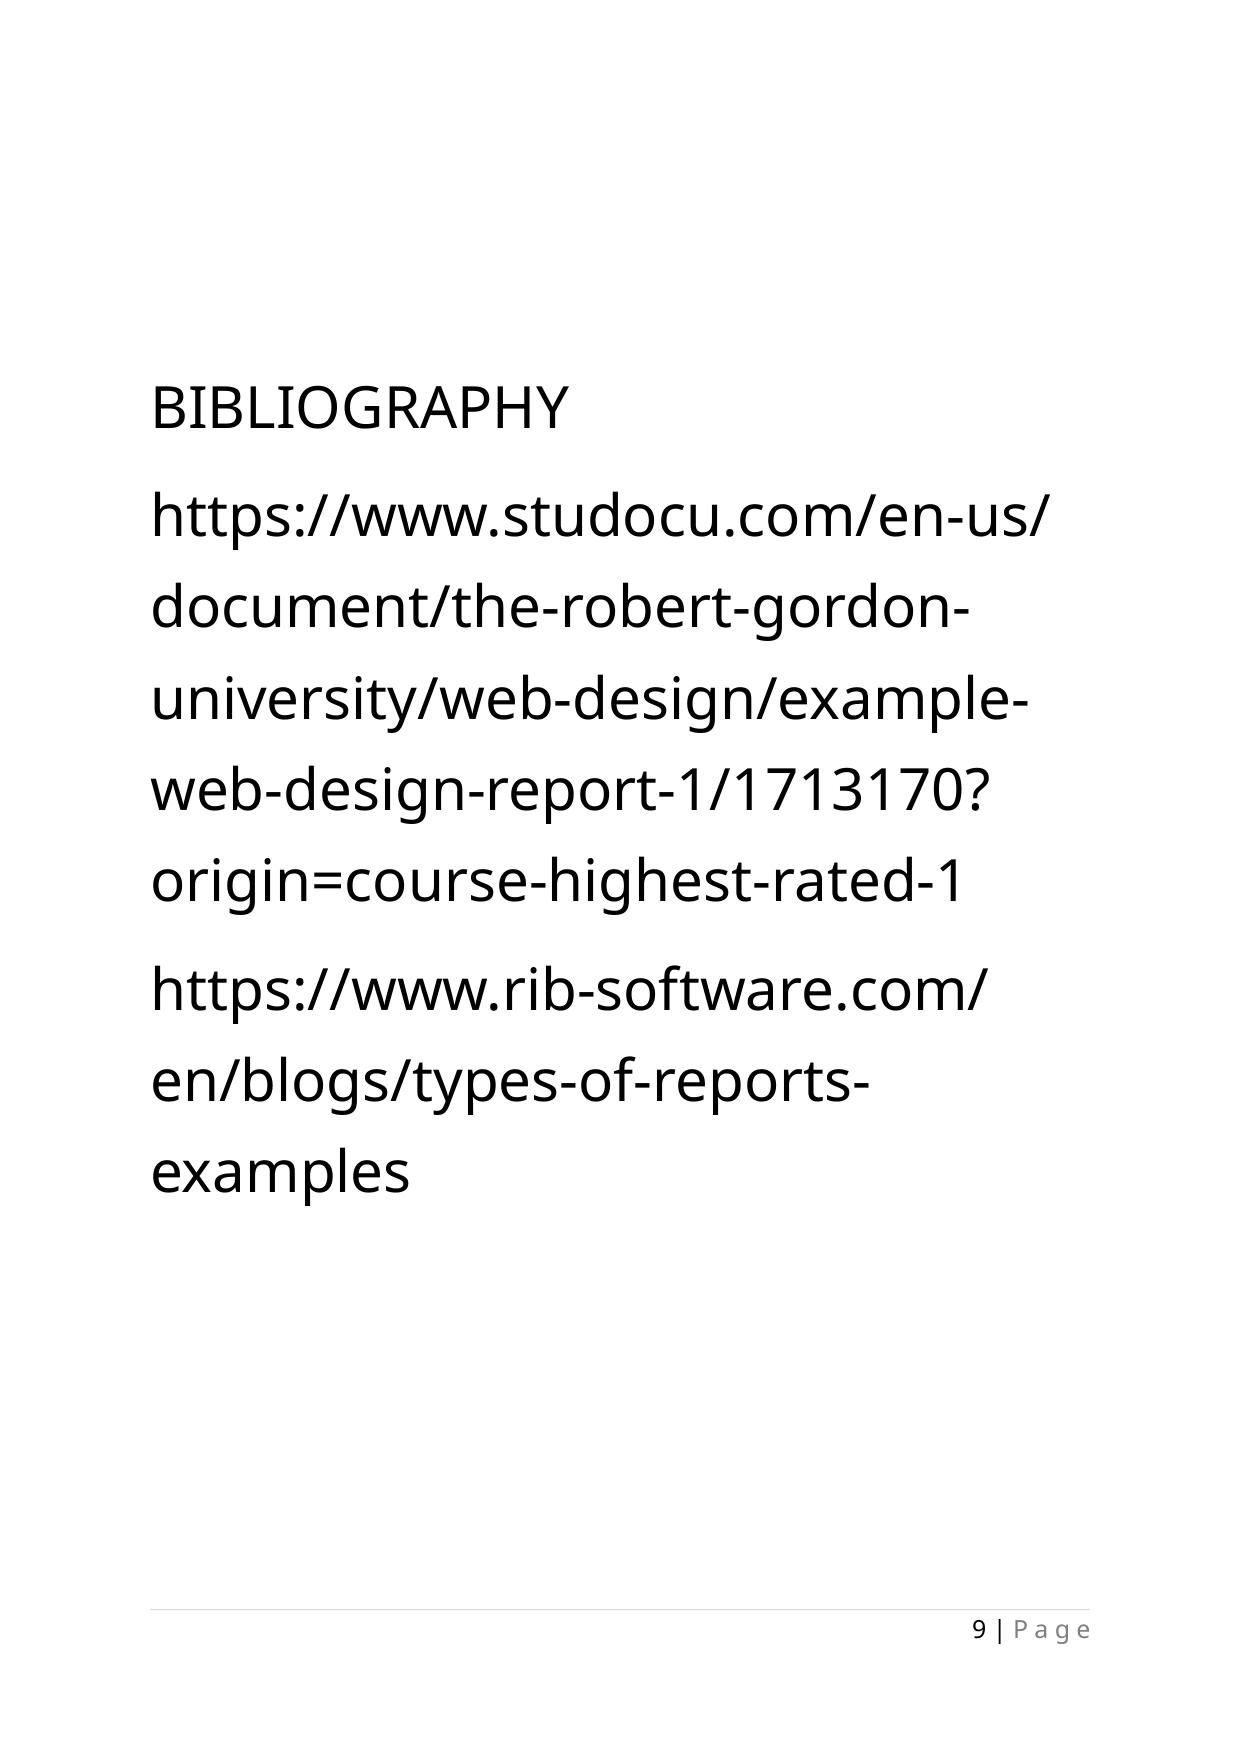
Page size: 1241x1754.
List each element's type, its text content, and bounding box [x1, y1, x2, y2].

text BIBLIOGRAPHY [150, 366, 1090, 446]
text https://www.rib-software.com/en/blogs/types-of-reports-examples [150, 947, 1090, 1210]
text https://www.studocu.com/en-us/document/the-robert-gordon-university/web-design/example-web-design-report-1/1713170?origin=course-highest-rated-1 [150, 474, 1090, 919]
